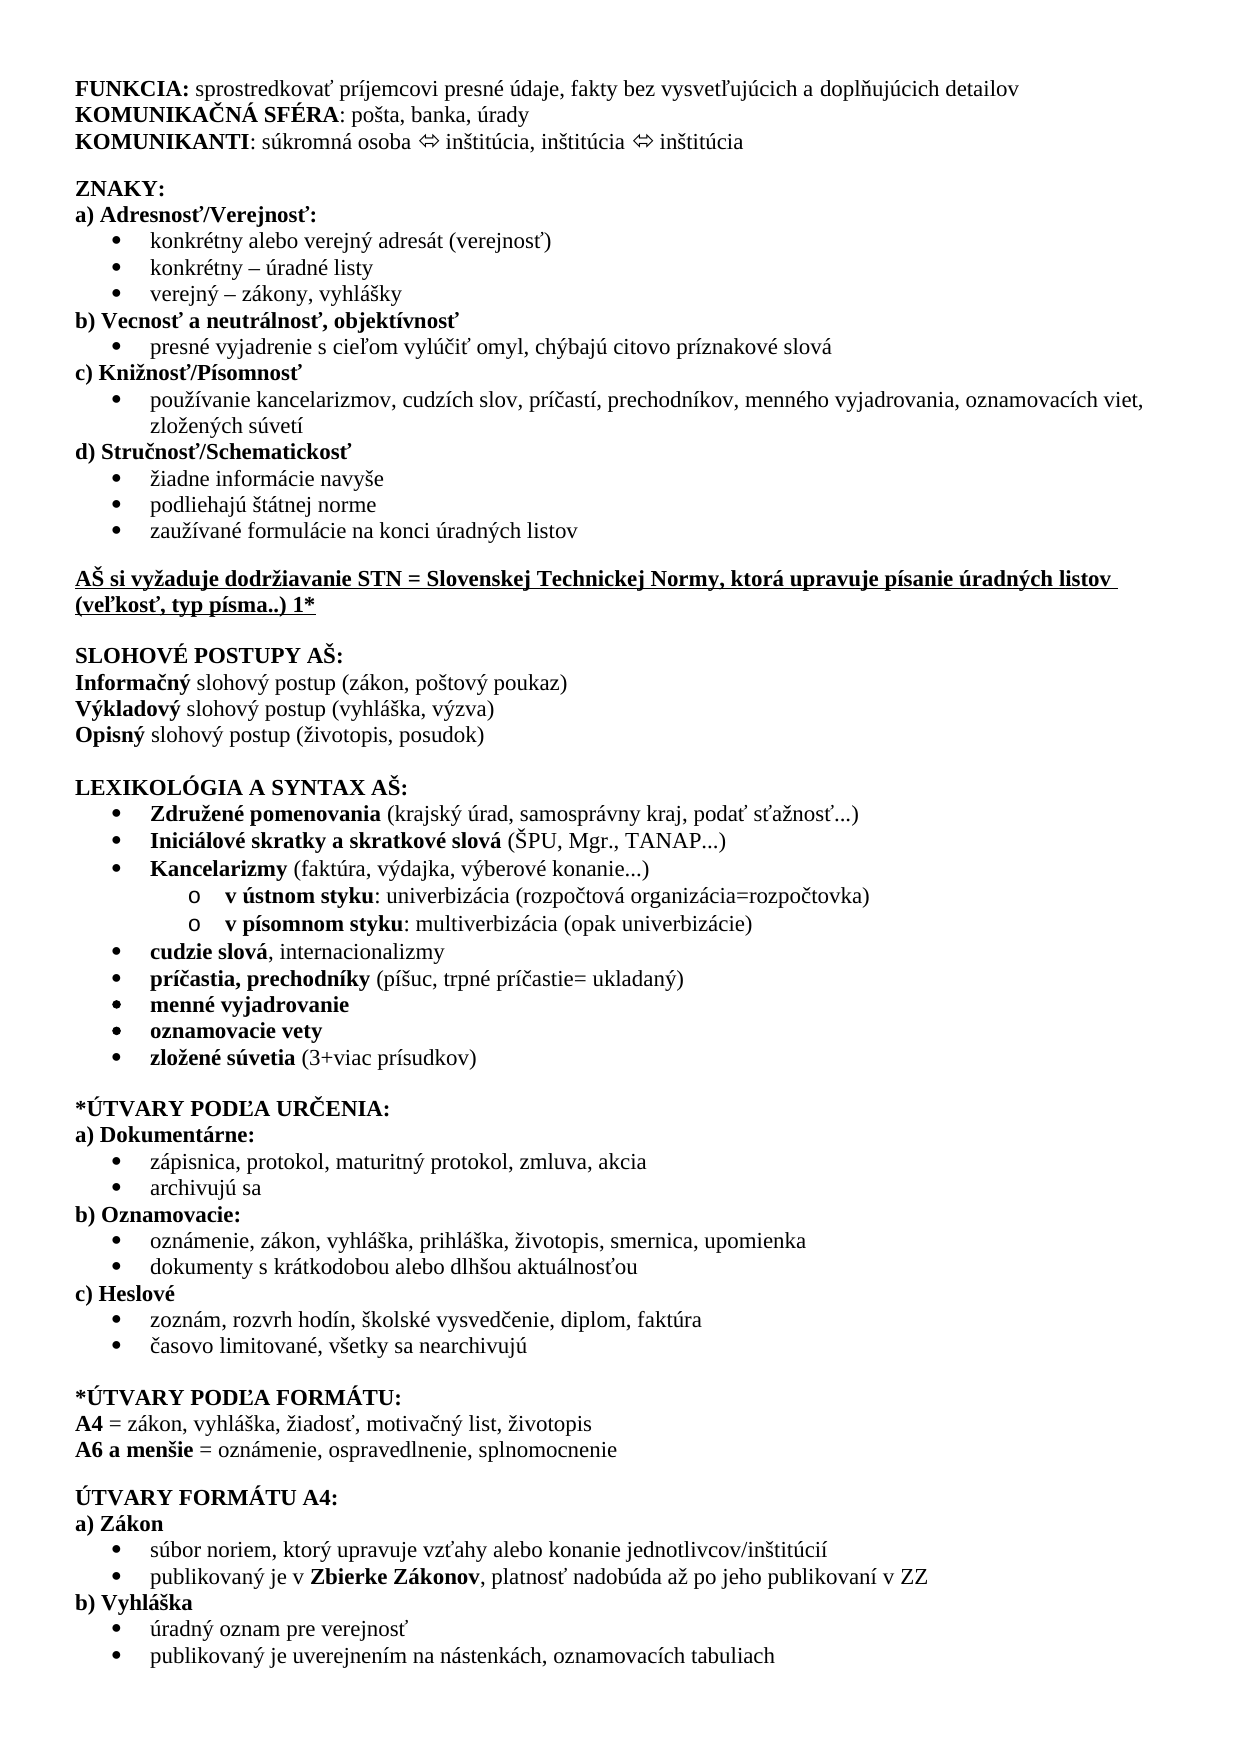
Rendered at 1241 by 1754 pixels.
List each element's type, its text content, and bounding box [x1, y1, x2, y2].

list menné vyjadrovanie [112, 991, 1165, 1017]
text c) Knižnosť/Písomnosť [75, 359, 1165, 386]
text a) Zákon [75, 1510, 1165, 1536]
list v ústnom styku: univerbizácia (rozpočtová organizácia=rozpočtovka) [187, 882, 1165, 910]
text Informačný slohový postup (zákon, poštový poukaz) [75, 669, 1165, 695]
list dokumenty s krátkodobou alebo dlhšou aktuálnosťou [112, 1253, 1165, 1280]
text Výkladový slohový postup (vyhláška, výzva) [75, 695, 1165, 721]
list oznamovacie vety [112, 1017, 1165, 1044]
list zložené súvetia (3+viac prísudkov) [112, 1044, 1165, 1070]
list súbor noriem, ktorý upravuje vzťahy alebo konanie jednotlivcov/inštitúcií [112, 1536, 1165, 1563]
text AŠ si vyžaduje dodržiavanie STN = Slovenskej Technickej Normy, ktorá upravuje písanie úradných listov (veľkosť, typ písma..) 1* [75, 565, 1165, 617]
list podliehajú štátnej norme [112, 491, 1165, 517]
text A4 = zákon, vyhláška, žiadosť, motivačný list, životopis [75, 1410, 1165, 1436]
text *ÚTVARY PODĽA URČENIA: [75, 1095, 1165, 1122]
text d) Stručnosť/Schematickosť [75, 438, 1165, 465]
list časovo limitované, všetky sa nearchivujú [112, 1332, 1165, 1359]
list príčastia, prechodníky (píšuc, trpné príčastie= ukladaný) [112, 965, 1165, 991]
list zoznám, rozvrh hodín, školské vysvedčenie, diplom, faktúra [112, 1306, 1165, 1332]
text b) Vecnosť a neutrálnosť, objektívnosť [75, 307, 1165, 333]
text a) Dokumentárne: [75, 1122, 1165, 1148]
list Združené pomenovania (krajský úrad, samosprávny kraj, podať sťažnosť...) [112, 801, 1165, 827]
list v písomnom styku: multiverbizácia (opak univerbizácie) [187, 910, 1165, 938]
list konkrétny alebo verejný adresát (verejnosť) [112, 228, 1165, 254]
list oznámenie, zákon, vyhláška, prihláška, životopis, smernica, upomienka [112, 1227, 1165, 1253]
text SLOHOVÉ POSTUPY AŠ: [75, 642, 1165, 669]
text KOMUNIKANTI: súkromná osoba inštitúcia, inštitúcia inštitúcia [75, 128, 1165, 154]
list presné vyjadrenie s cieľom vylúčiť omyl, chýbajú citovo príznakové slová [112, 333, 1165, 359]
list používanie kancelarizmov, cudzích slov, príčastí, prechodníkov, menného vyjadrovania, oznamovacích viet, zložených súvetí [112, 386, 1165, 438]
text ÚTVARY FORMÁTU A4: [75, 1484, 1165, 1510]
text a) Adresnosť/Verejnosť: [75, 201, 1165, 228]
text FUNKCIA: sprostredkovať príjemcovi presné údaje, fakty bez vysvetľujúcich a doplňujúcich detailov [75, 75, 1165, 101]
list Kancelarizmy (faktúra, výdajka, výberové konanie...) [112, 853, 1165, 882]
list publikovaný je v Zbierke Zákonov, platnosť nadobúda až po jeho publikovaní v ZZ [112, 1563, 1165, 1589]
list zápisnica, protokol, maturitný protokol, zmluva, akcia [112, 1148, 1165, 1174]
list úradný oznam pre verejnosť [112, 1615, 1165, 1642]
list Iniciálové skratky a skratkové slová (ŠPU, Mgr., TANAP...) [112, 827, 1165, 853]
list archivujú sa [112, 1174, 1165, 1201]
text LEXIKOLÓGIA A SYNTAX AŠ: [75, 774, 1165, 801]
text KOMUNIKAČNÁ SFÉRA: pošta, banka, úrady [75, 101, 1165, 128]
text b) Oznamovacie: [75, 1201, 1165, 1227]
list cudzie slová, internacionalizmy [112, 938, 1165, 965]
text c) Heslové [75, 1280, 1165, 1306]
list publikovaný je uverejnením na nástenkách, oznamovacích tabuliach [112, 1642, 1165, 1668]
list konkrétny – úradné listy [112, 254, 1165, 280]
text *ÚTVARY PODĽA FORMÁTU: [75, 1384, 1165, 1410]
text A6 a menšie = oznámenie, ospravedlnenie, splnomocnenie [75, 1436, 1165, 1463]
list verejný – zákony, vyhlášky [112, 280, 1165, 307]
list žiadne informácie navyše [112, 465, 1165, 491]
text b) Vyhláška [75, 1589, 1165, 1615]
text Opisný slohový postup (životopis, posudok) [75, 721, 1165, 748]
text ZNAKY: [75, 175, 1165, 201]
list zaužívané formulácie na konci úradných listov [112, 517, 1165, 544]
